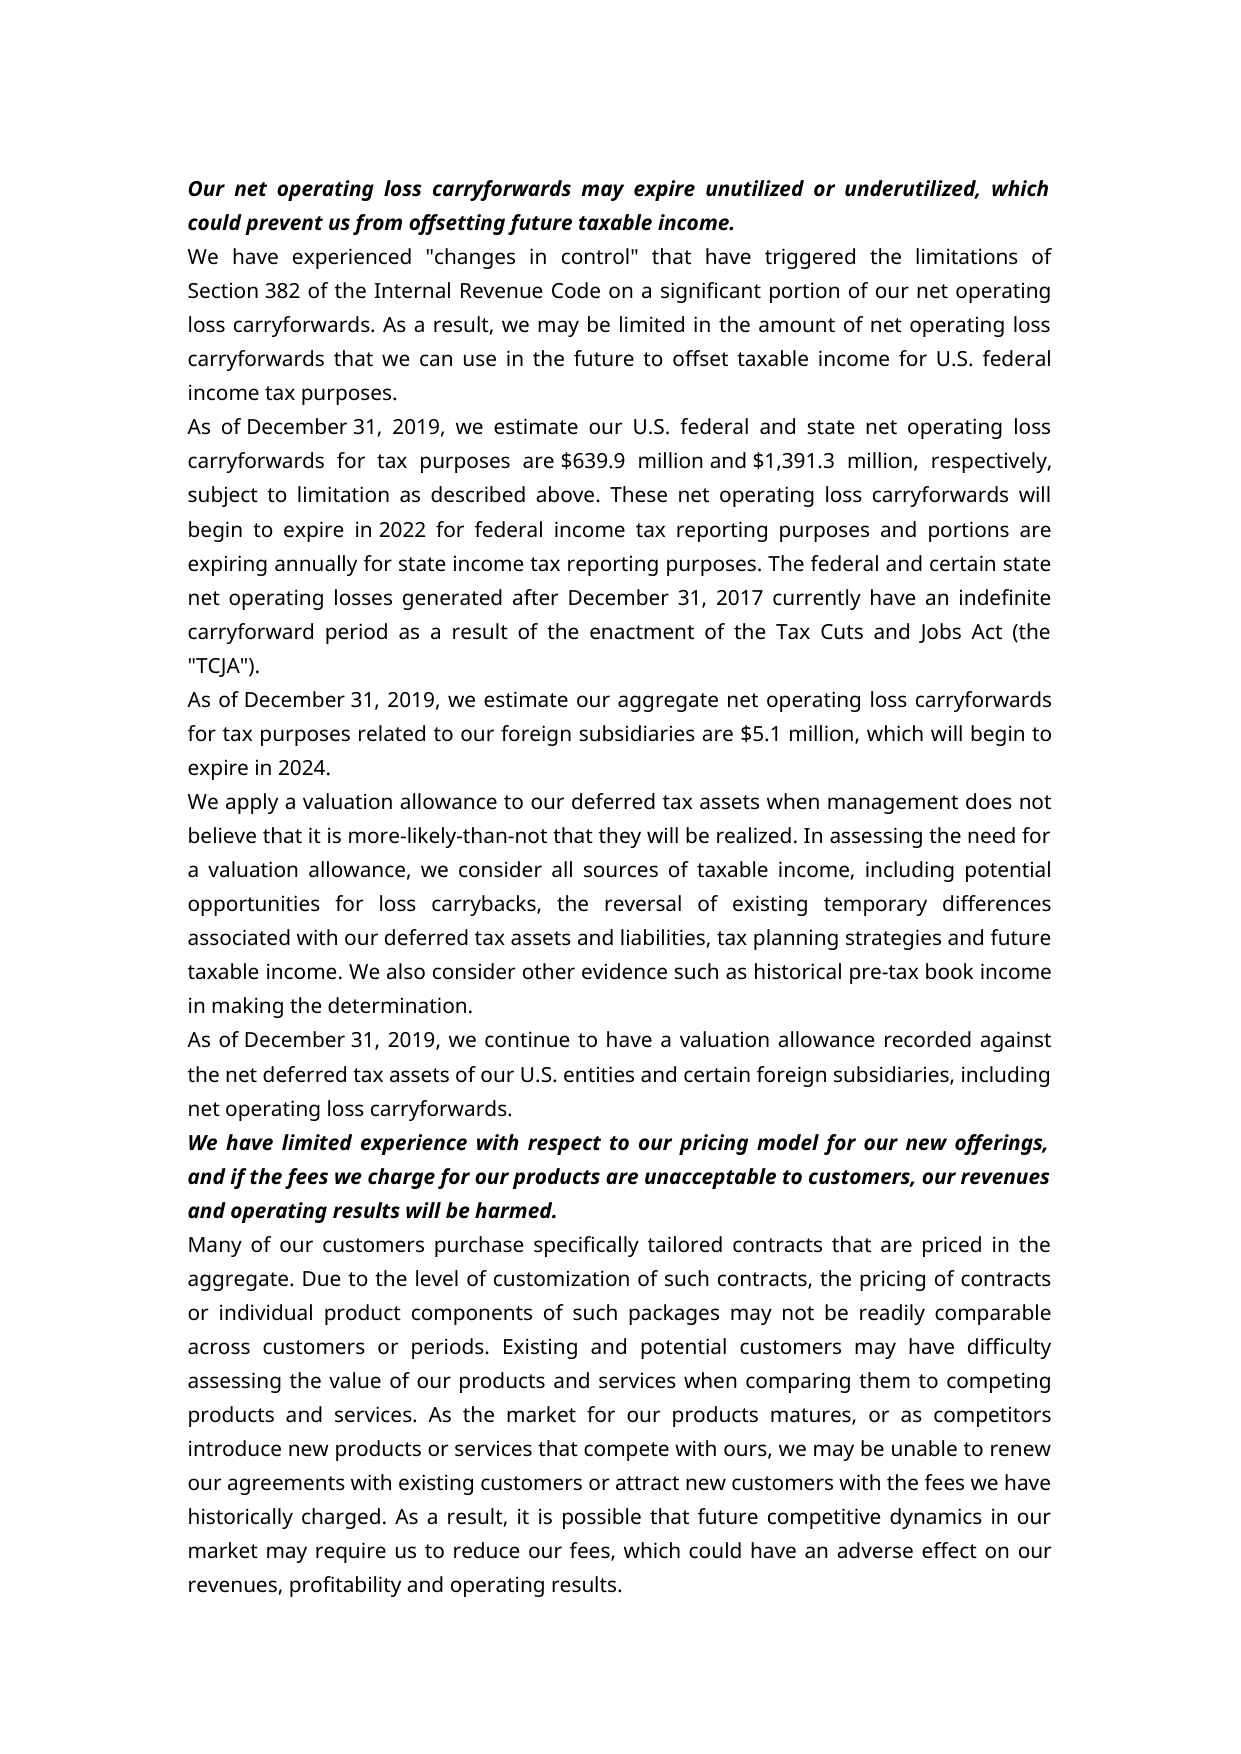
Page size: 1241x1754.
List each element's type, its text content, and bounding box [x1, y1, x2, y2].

text As of December 31, 2019, we estimate our U.S. federal and state net operating loss carryforwards for tax purposes are $639.9 million and $1,391.3 million, respectively, subject to limitation as described above. These net operating loss carryforwards will begin to expire in 2022 for federal income tax reporting purposes and portions are expiring annually for state income tax reporting purposes. The federal and certain state net operating losses generated after December 31, 2017 currently have an indefinite carryforward period as a result of the enactment of the Tax Cuts and Jobs Act (the "TCJA"). [187, 412, 1053, 679]
text As of December 31, 2019, we estimate our aggregate net operating loss carryforwards for tax purposes related to our foreign subsidiaries are $5.1 million, which will begin to expire in 2024. [187, 685, 1053, 782]
text Our net operating loss carryforwards may expire unutilized or underutilized, which could prevent us from offsetting future taxable income. [187, 174, 1053, 237]
text We apply a valuation allowance to our deferred tax assets when management does not believe that it is more-likely-than-not that they will be realized. In assessing the need for a valuation allowance, we consider all sources of taxable income, including potential opportunities for loss carrybacks, the reversal of existing temporary differences associated with our deferred tax assets and liabilities, tax planning strategies and future taxable income. We also consider other evidence such as historical pre-tax book income in making the determination. [187, 787, 1053, 1020]
text As of December 31, 2019, we continue to have a valuation allowance recorded against the net deferred tax assets of our U.S. entities and certain foreign subsidiaries, including net operating loss carryforwards. [187, 1026, 1053, 1122]
text We have experienced "changes in control" that have triggered the limitations of Section 382 of the Internal Revenue Code on a significant portion of our net operating loss carryforwards. As a result, we may be limited in the amount of net operating loss carryforwards that we can use in the future to offset taxable income for U.S. federal income tax purposes. [187, 242, 1053, 407]
text Many of our customers purchase specifically tailored contracts that are priced in the aggregate. Due to the level of customization of such contracts, the pricing of contracts or individual product components of such packages may not be readily comparable across customers or periods. Existing and potential customers may have difficulty assessing the value of our products and services when comparing them to competing products and services. As the market for our products matures, or as competitors introduce new products or services that compete with ours, we may be unable to renew our agreements with existing customers or attract new customers with the fees we have historically charged. As a result, it is possible that future competitive dynamics in our market may require us to reduce our fees, which could have an adverse effect on our revenues, profitability and operating results. [187, 1230, 1053, 1599]
text We have limited experience with respect to our pricing model for our new offerings, and if the fees we charge for our products are unacceptable to customers, our revenues and operating results will be harmed. [187, 1128, 1053, 1224]
